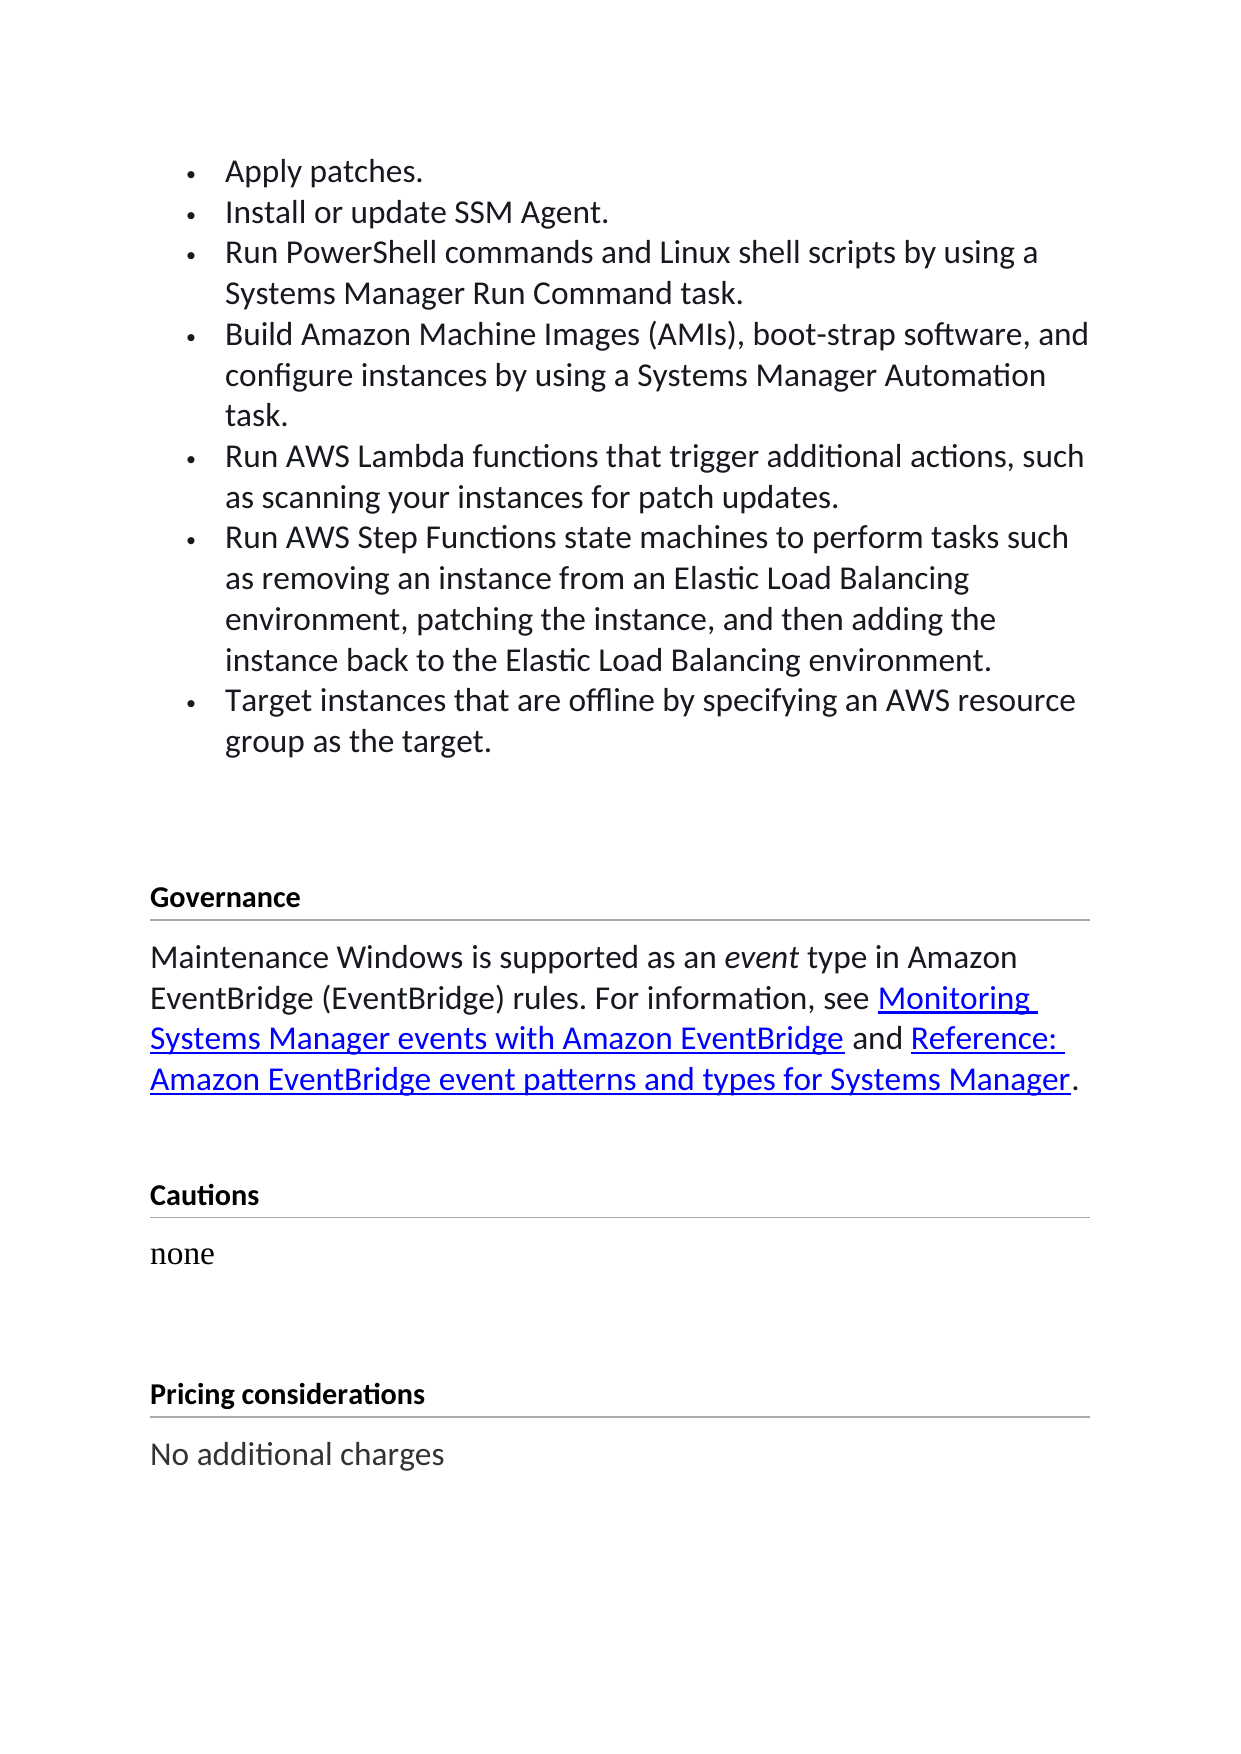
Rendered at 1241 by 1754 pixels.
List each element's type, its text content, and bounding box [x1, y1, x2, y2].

list Install or update SSM Agent. [187, 191, 1090, 231]
list Apply patches. [187, 150, 1090, 191]
subtitle Governance [150, 878, 1090, 919]
list Run AWS Lambda functions that trigger additional actions, such as scanning your instances for patch updates. [187, 435, 1090, 517]
list Run PowerShell commands and Linux shell scripts by using a Systems Manager Run Command task. [187, 231, 1090, 313]
list Run AWS Step Functions state machines to perform tasks such as removing an instance from an Elastic Load Balancing environment, patching the instance, and then adding the instance back to the Elastic Load Balancing environment. [187, 517, 1090, 679]
text none [150, 1233, 1090, 1271]
subtitle Cautions [150, 1176, 1090, 1217]
subtitle Pricing considerations [150, 1375, 1090, 1416]
text Maintenance Windows is supported as an event type in Amazon EventBridge (EventBridge) rules. For information, see Monitoring Systems Manager events with Amazon EventBridge and Reference: Amazon EventBridge event patterns and types for Systems Manager. [150, 936, 1090, 1099]
text No additional charges [150, 1433, 1090, 1473]
list Target instances that are offline by specifying an AWS resource group as the target. [187, 679, 1090, 761]
list Build Amazon Machine Images (AMIs), boot-strap software, and configure instances by using a Systems Manager Automation task. [187, 313, 1090, 435]
